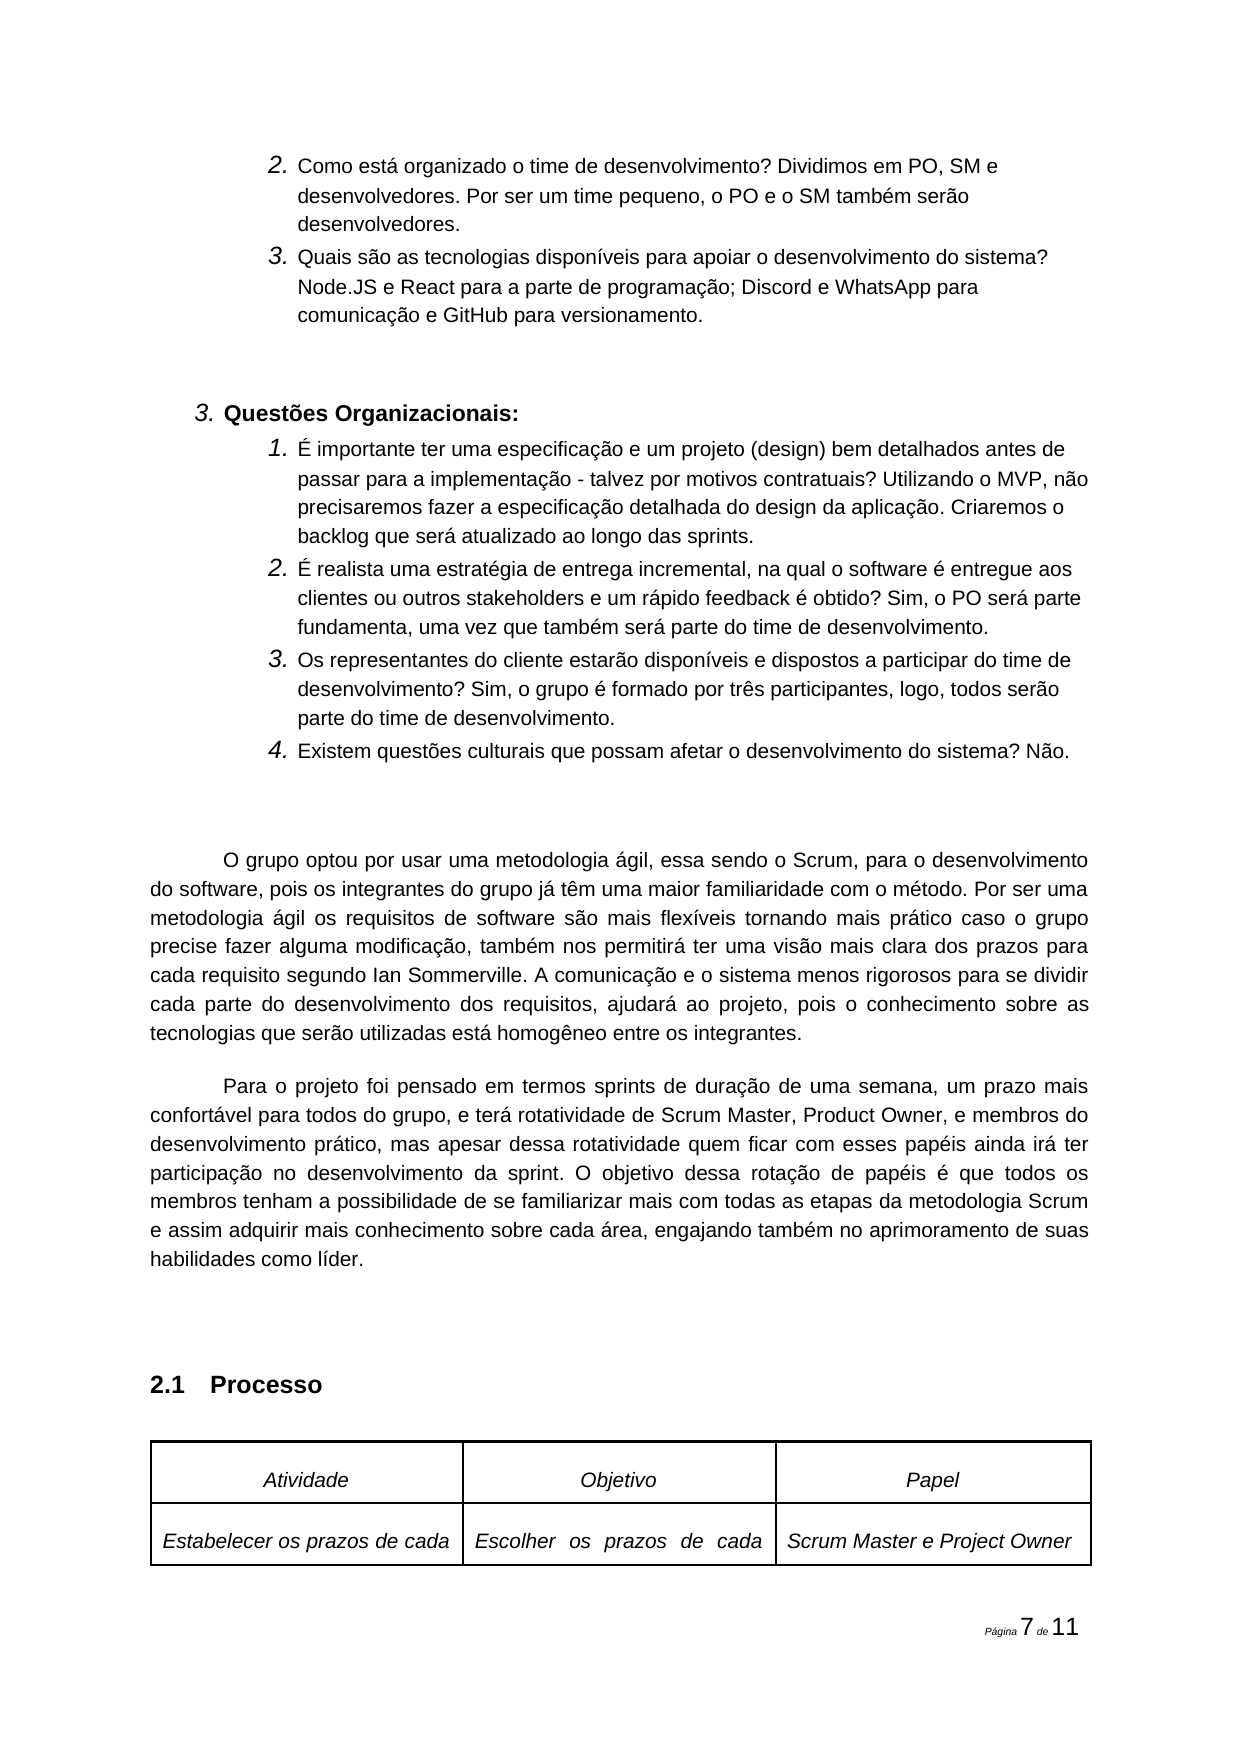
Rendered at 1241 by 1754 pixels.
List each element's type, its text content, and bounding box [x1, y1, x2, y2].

list Os representantes do cliente estarão disponíveis e dispostos a participar do time de desenvolvimento? Sim, o grupo é formado por três participantes, logo, todos serão parte do time de desenvolvimento. [268, 644, 1090, 730]
list Questões Organizacionais: [194, 398, 1090, 427]
table_header Objetivo [464, 1443, 775, 1502]
text O grupo optou por usar uma metodologia ágil, essa sendo o Scrum, para o desenvolvimento do software, pois os integrantes do grupo já têm uma maior familiaridade com o método. Por ser uma metodologia ágil os requisitos de software são mais flexíveis tornando mais prático caso o grupo precise fazer alguma modificação, também nos permitirá ter uma visão mais clara dos prazos para cada requisito segundo Ian Sommerville. A comunicação e o sistema menos rigorosos para se dividir cada parte do desenvolvimento dos requisitos, ajudará ao projeto, pois o conhecimento sobre as tecnologias que serão utilizadas está homogêneo entre os integrantes. [150, 848, 1090, 1044]
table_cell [777, 1504, 1090, 1564]
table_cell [464, 1504, 775, 1564]
list É importante ter uma especificação e um projeto (design) bem detalhados antes de passar para a implementação - talvez por motivos contratuais? Utilizando o MVP, não precisaremos fazer a especificação detalhada do design da aplicação. Criaremos o backlog que será atualizado ao longo das sprints. [268, 433, 1090, 548]
subtitle Processo [150, 1370, 1090, 1399]
table_header Atividade [152, 1443, 462, 1502]
list Existem questões culturais que possam afetar o desenvolvimento do sistema? Não. [268, 735, 1090, 763]
text Para o projeto foi pensado em termos sprints de duração de uma semana, um prazo mais confortável para todos do grupo, e terá rotatividade de Scrum Master, Product Owner, e membros do desenvolvimento prático, mas apesar dessa rotatividade quem ficar com esses papéis ainda irá ter participação no desenvolvimento da sprint. O objetivo dessa rotação de papéis é que todos os membros tenham a possibilidade de se familiarizar mais com todas as etapas da metodologia Scrum e assim adquirir mais conhecimento sobre cada área, engajando também no aprimoramento de suas habilidades como líder. [150, 1074, 1090, 1271]
list Quais são as tecnologias disponíveis para apoiar o desenvolvimento do sistema? Node.JS e React para a parte de programação; Discord e WhatsApp para comunicação e GitHub para versionamento. [268, 241, 1090, 327]
table_header Papel [777, 1443, 1090, 1502]
list É realista uma estratégia de entrega incremental, na qual o software é entregue aos clientes ou outros stakeholders e um rápido feedback é obtido? Sim, o PO será parte fundamenta, uma vez que também será parte do time de desenvolvimento. [268, 553, 1090, 639]
list Como está organizado o time de desenvolvimento? Dividimos em PO, SM e desenvolvedores. Por ser um time pequeno, o PO e o SM também serão desenvolvedores. [268, 150, 1090, 236]
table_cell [152, 1504, 462, 1564]
